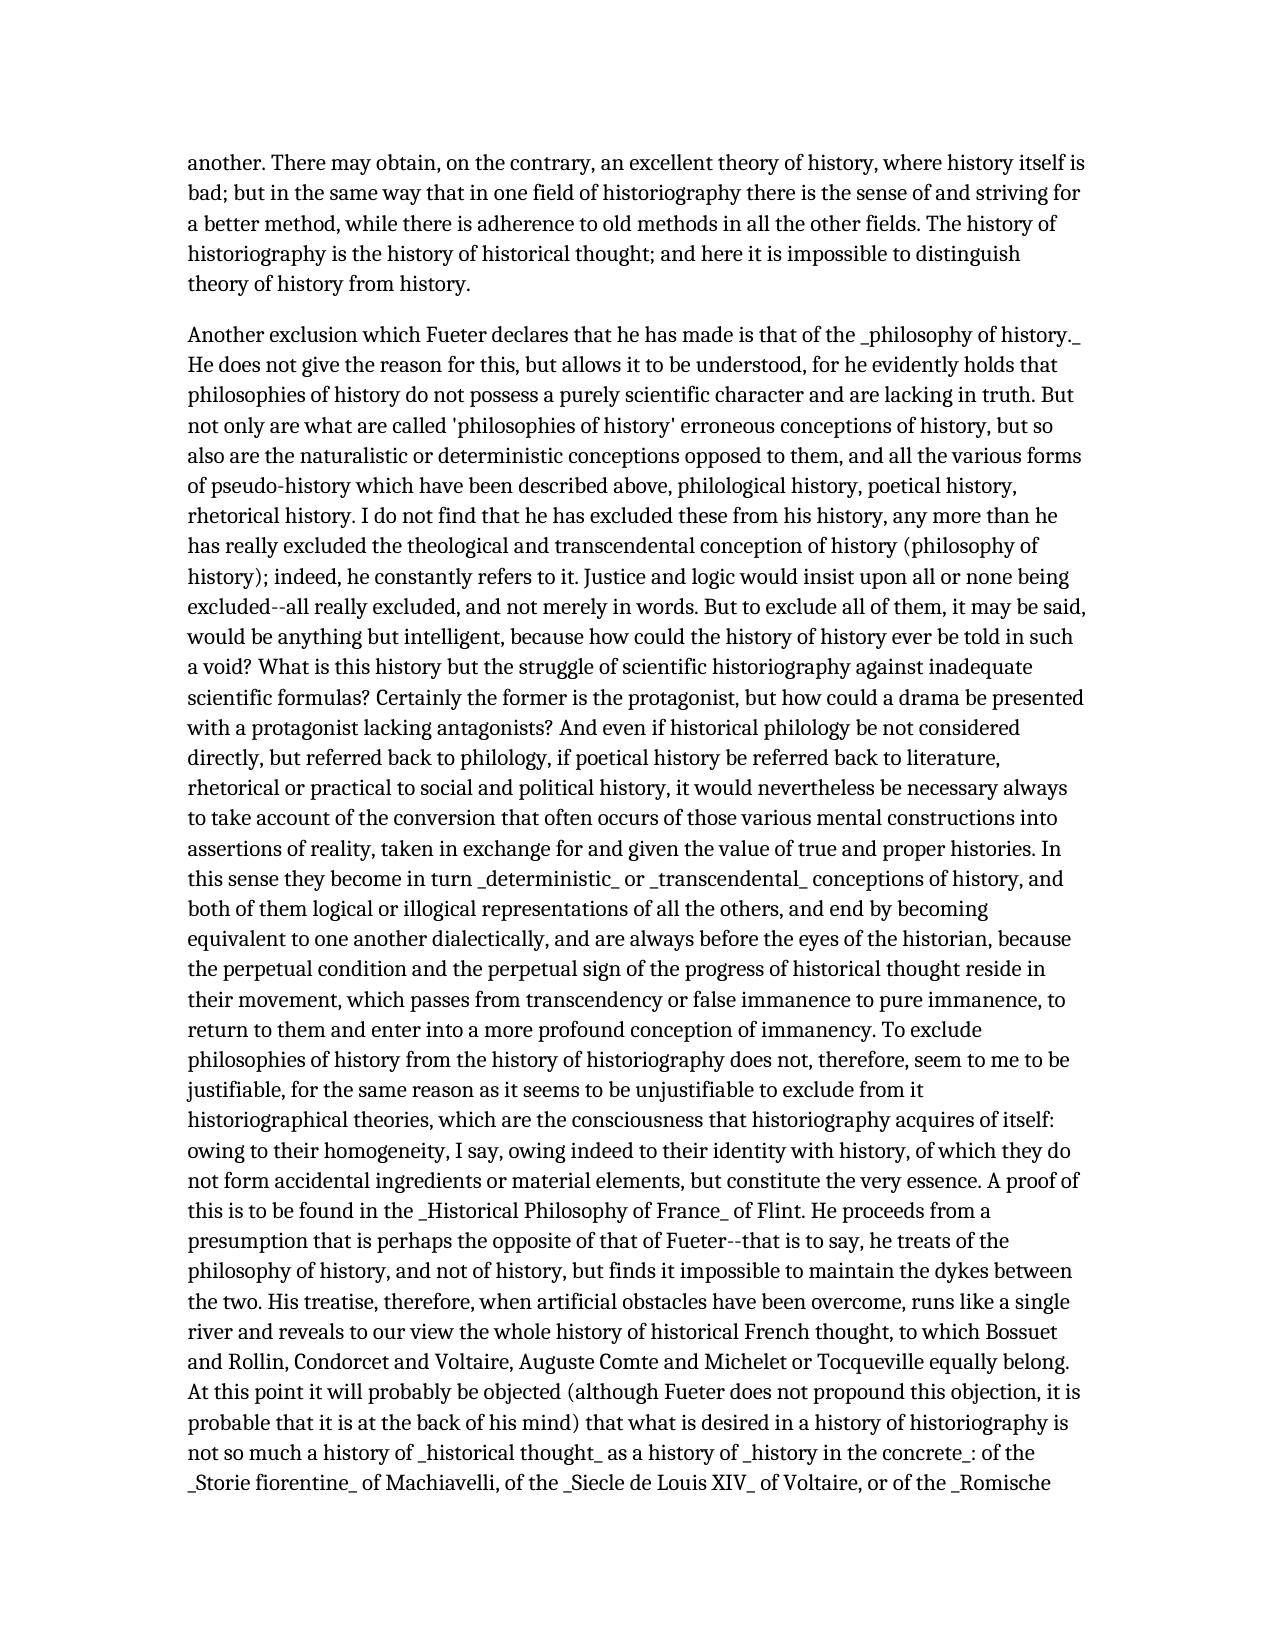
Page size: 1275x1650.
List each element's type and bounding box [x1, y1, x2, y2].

text [187, 322, 1087, 1496]
text [187, 150, 1087, 297]
